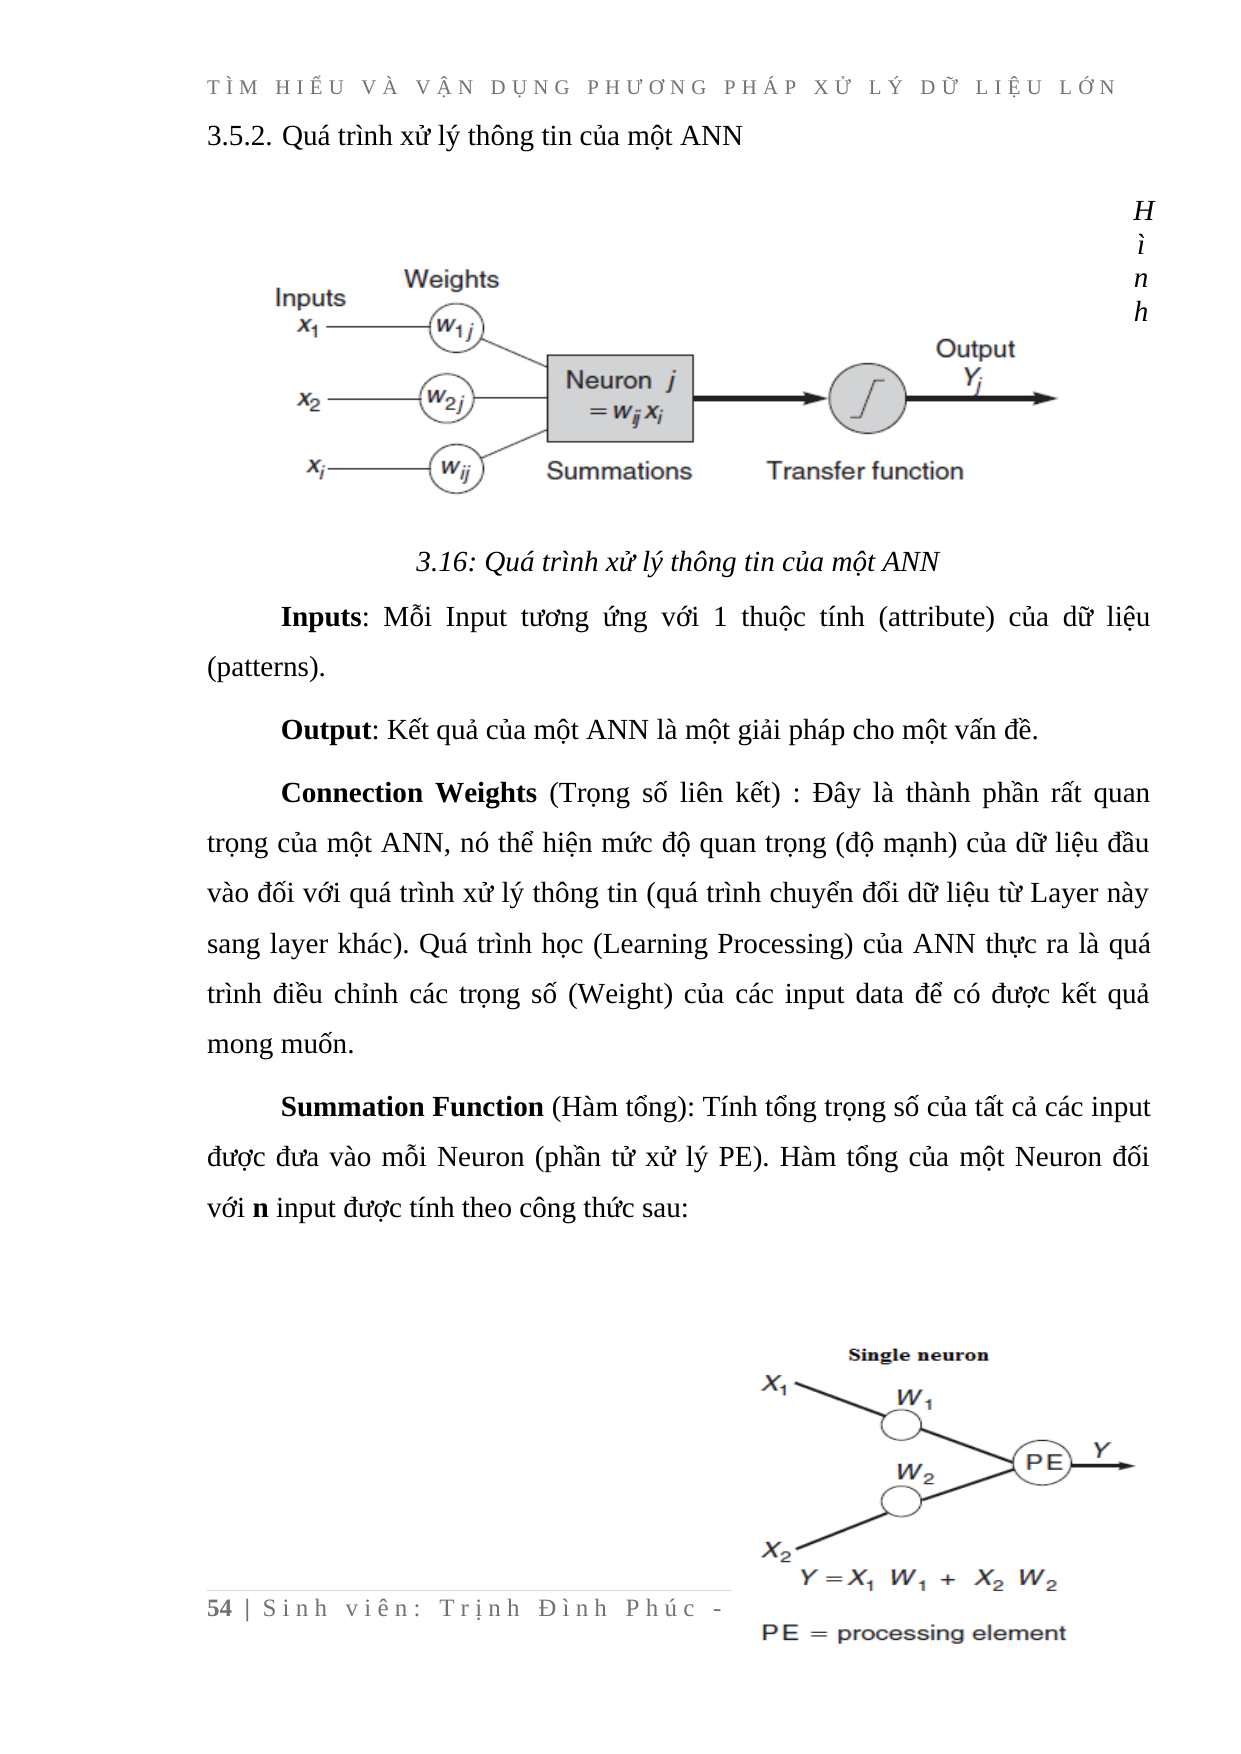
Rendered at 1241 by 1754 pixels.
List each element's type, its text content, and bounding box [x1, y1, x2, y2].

text Inputs: Mỗi Input tương ứng với 1 thuộc tính (attribute) của dữ liệu (patterns). [207, 599, 1152, 683]
text Summation Function (Hàm tổng): Tính tổng trọng số của tất cả các input được đưa vào mỗi Neuron (phần tử xử lý PE). Hàm tổng của một Neuron đối với n input được tính theo công thức sau: [207, 1089, 1152, 1223]
picture [206, 180, 1115, 545]
text Connection Weights (Trọng số liên kết) : Đây là thành phần rất quan trọng của một ANN, nó thể hiện mức độ quan trọng (độ mạnh) của dữ liệu đầu vào đối với quá trình xử lý thông tin (quá trình chuyển đổi dữ liệu từ Layer này sang layer khác). Quá trình học (Learning Processing) của ANN thực ra là quá trình điều chỉnh các trọng số (Weight) của các input data để có được kết quả mong muốn. [207, 775, 1152, 1060]
list Quá trình xử lý thông tin của một ANN [207, 118, 1152, 152]
text Output: Kết quả của một ANN là một giải pháp cho một vấn đề. [207, 712, 1152, 746]
picture [731, 1344, 1154, 1681]
